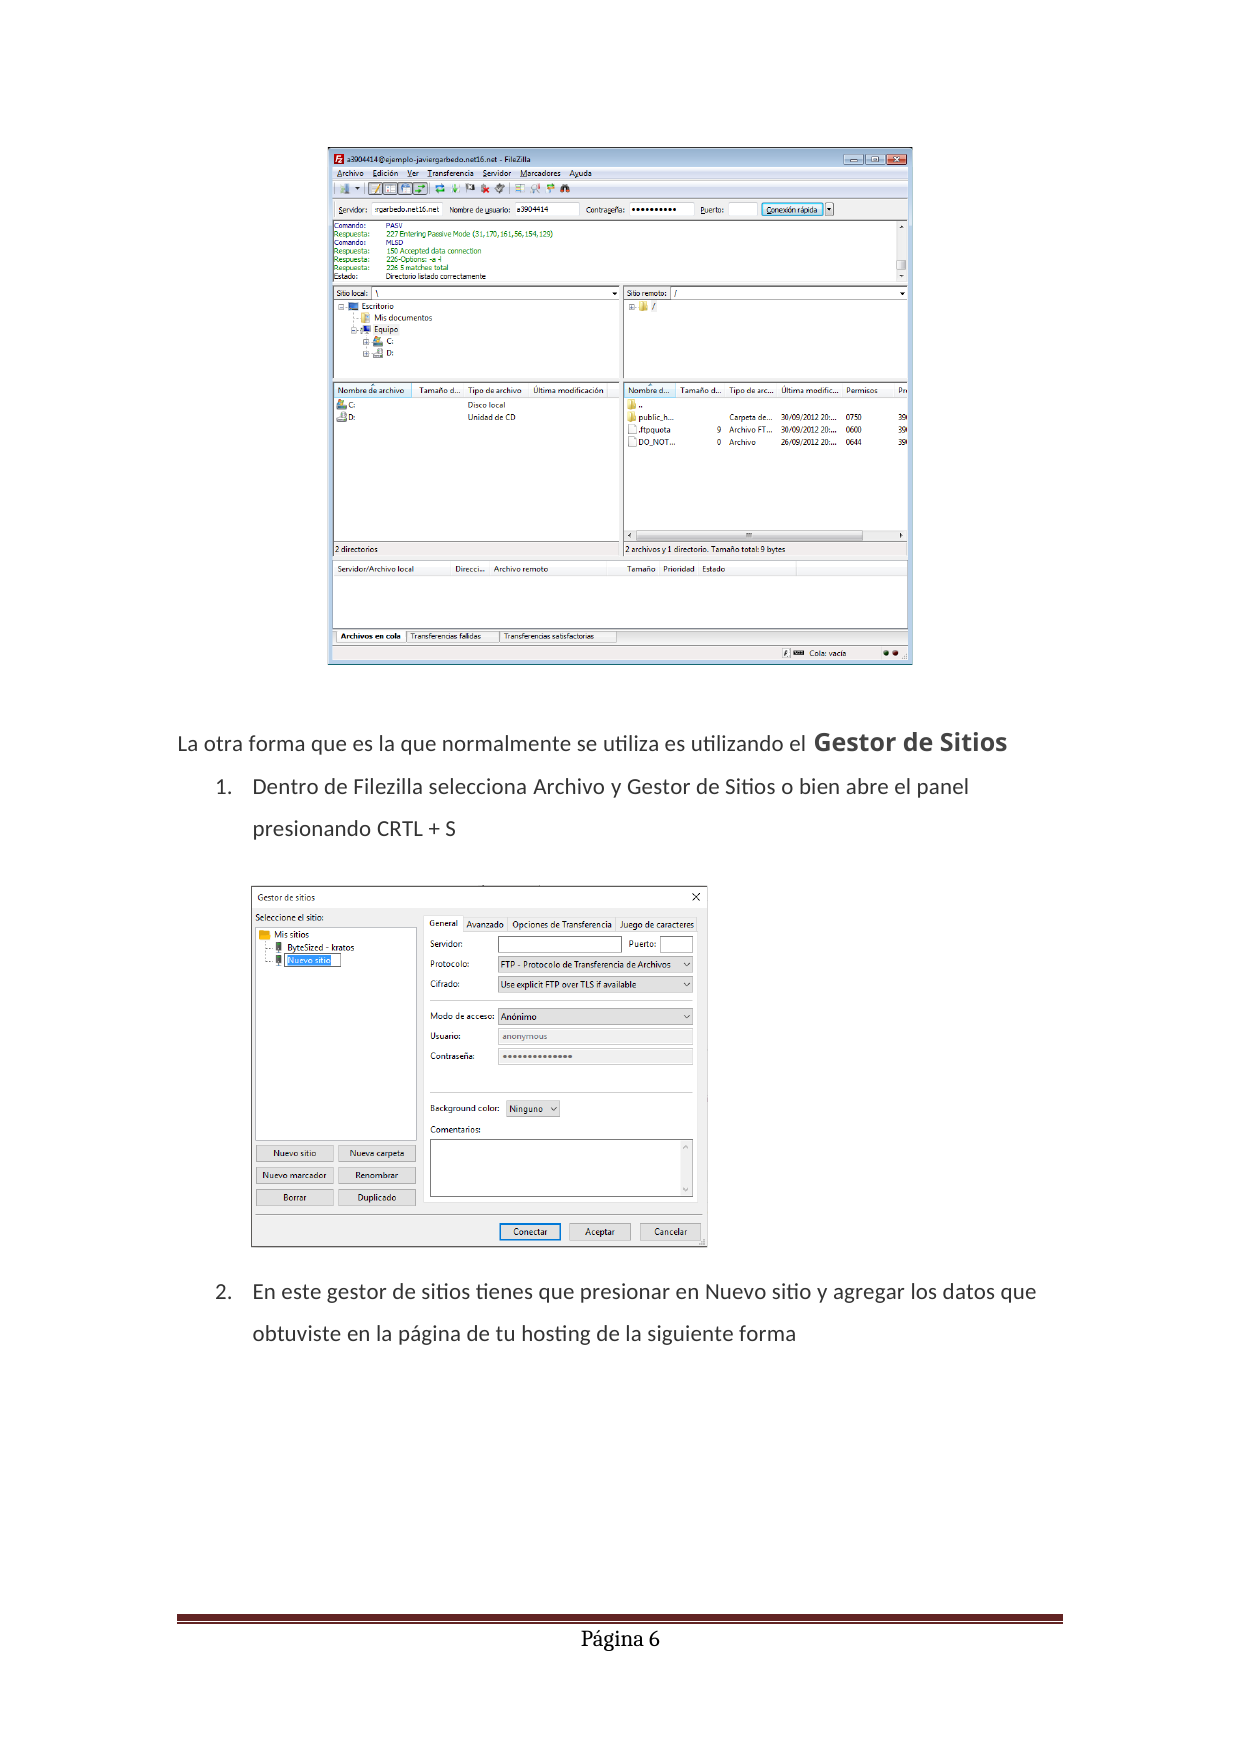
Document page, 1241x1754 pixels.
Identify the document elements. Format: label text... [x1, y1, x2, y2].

text La otra forma que es la que normalmente se utiliza es utilizando el Gestor de Sitios [177, 724, 1063, 758]
picture [327, 147, 913, 665]
list En este gestor de sitios tienes que presionar en Nuevo sitio y agregar los datos que obtuviste en la página de tu hosting de la siguiente forma [215, 1277, 1063, 1347]
picture [251, 885, 708, 1248]
list Dentro de Filezilla selecciona Archivo y Gestor de Sitios o bien abre el panel presionando CRTL + S [215, 772, 1063, 842]
